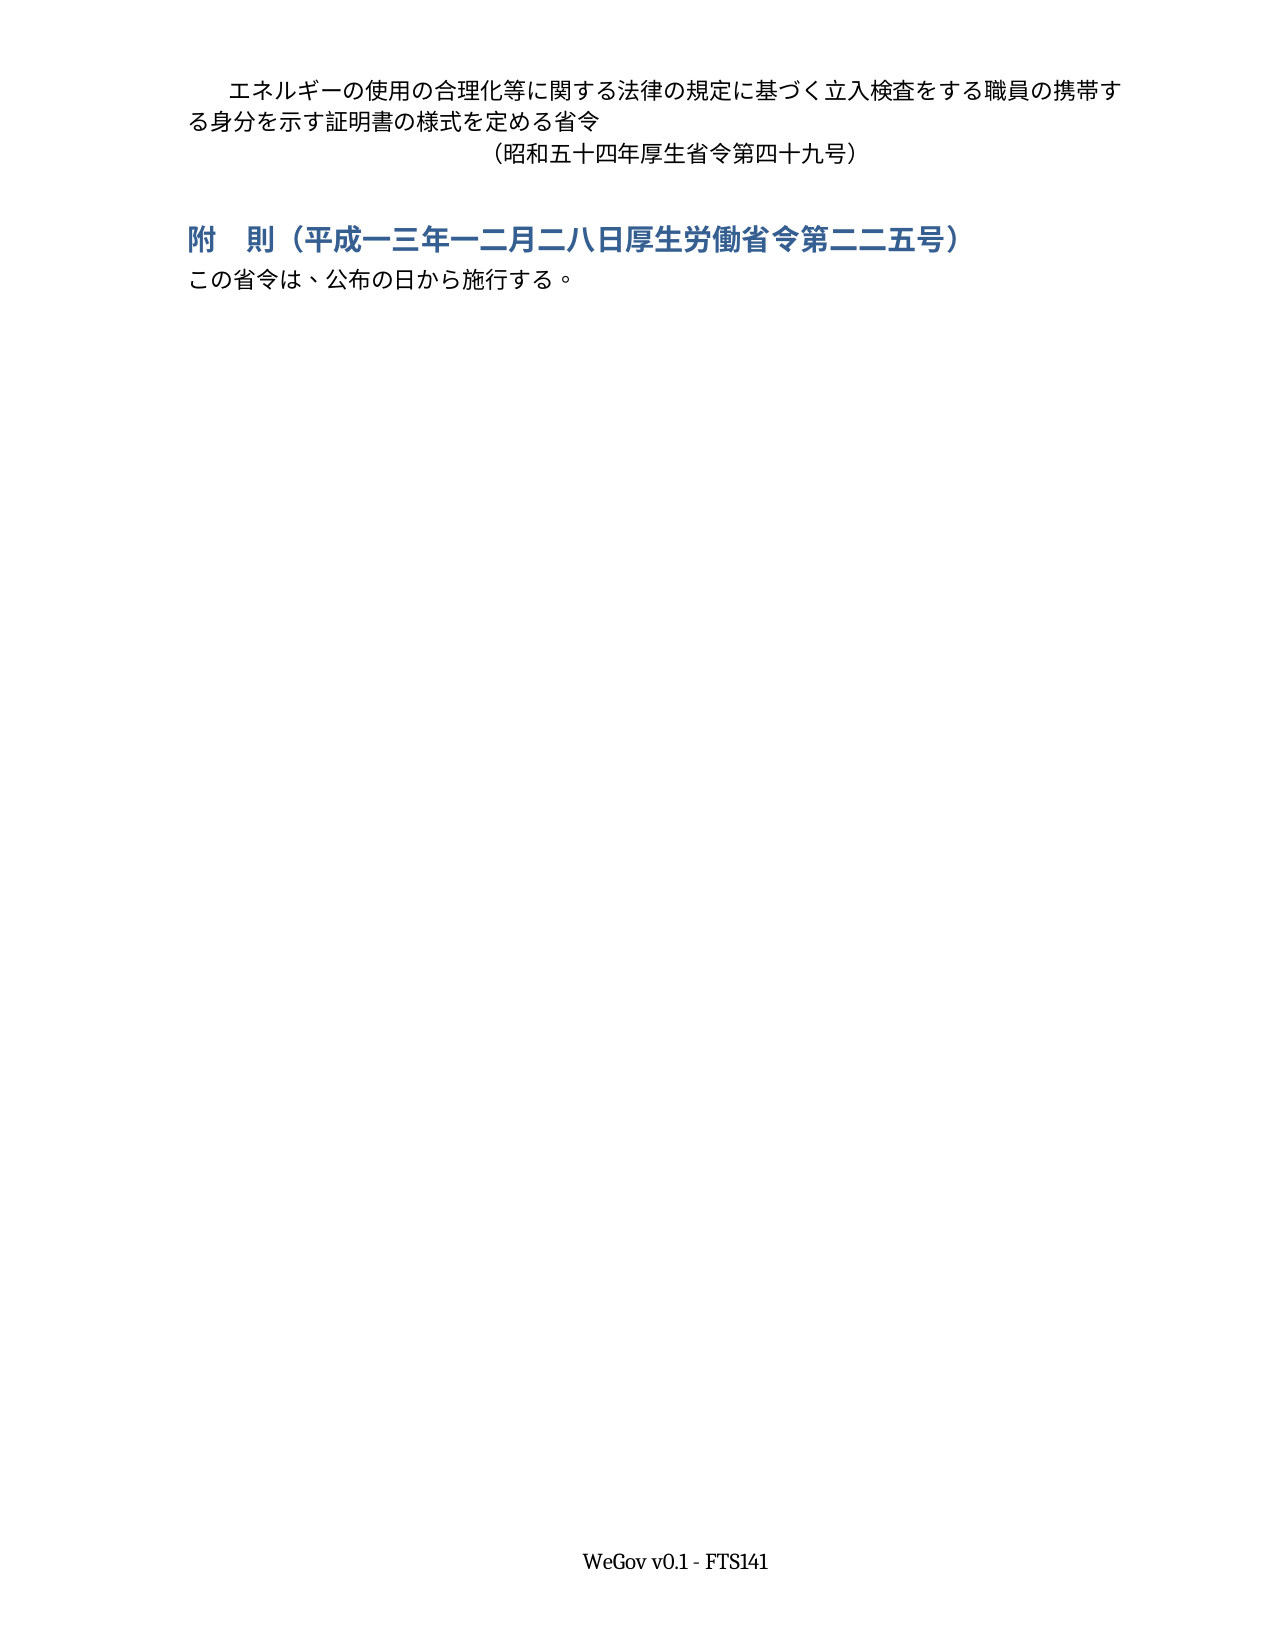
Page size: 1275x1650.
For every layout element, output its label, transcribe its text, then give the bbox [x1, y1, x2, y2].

subtitle 附 則（平成一三年一二月二八日厚生労働省令第二二五号） [187, 219, 1087, 258]
text この省令は、公布の日から施行する。 [187, 264, 1087, 296]
